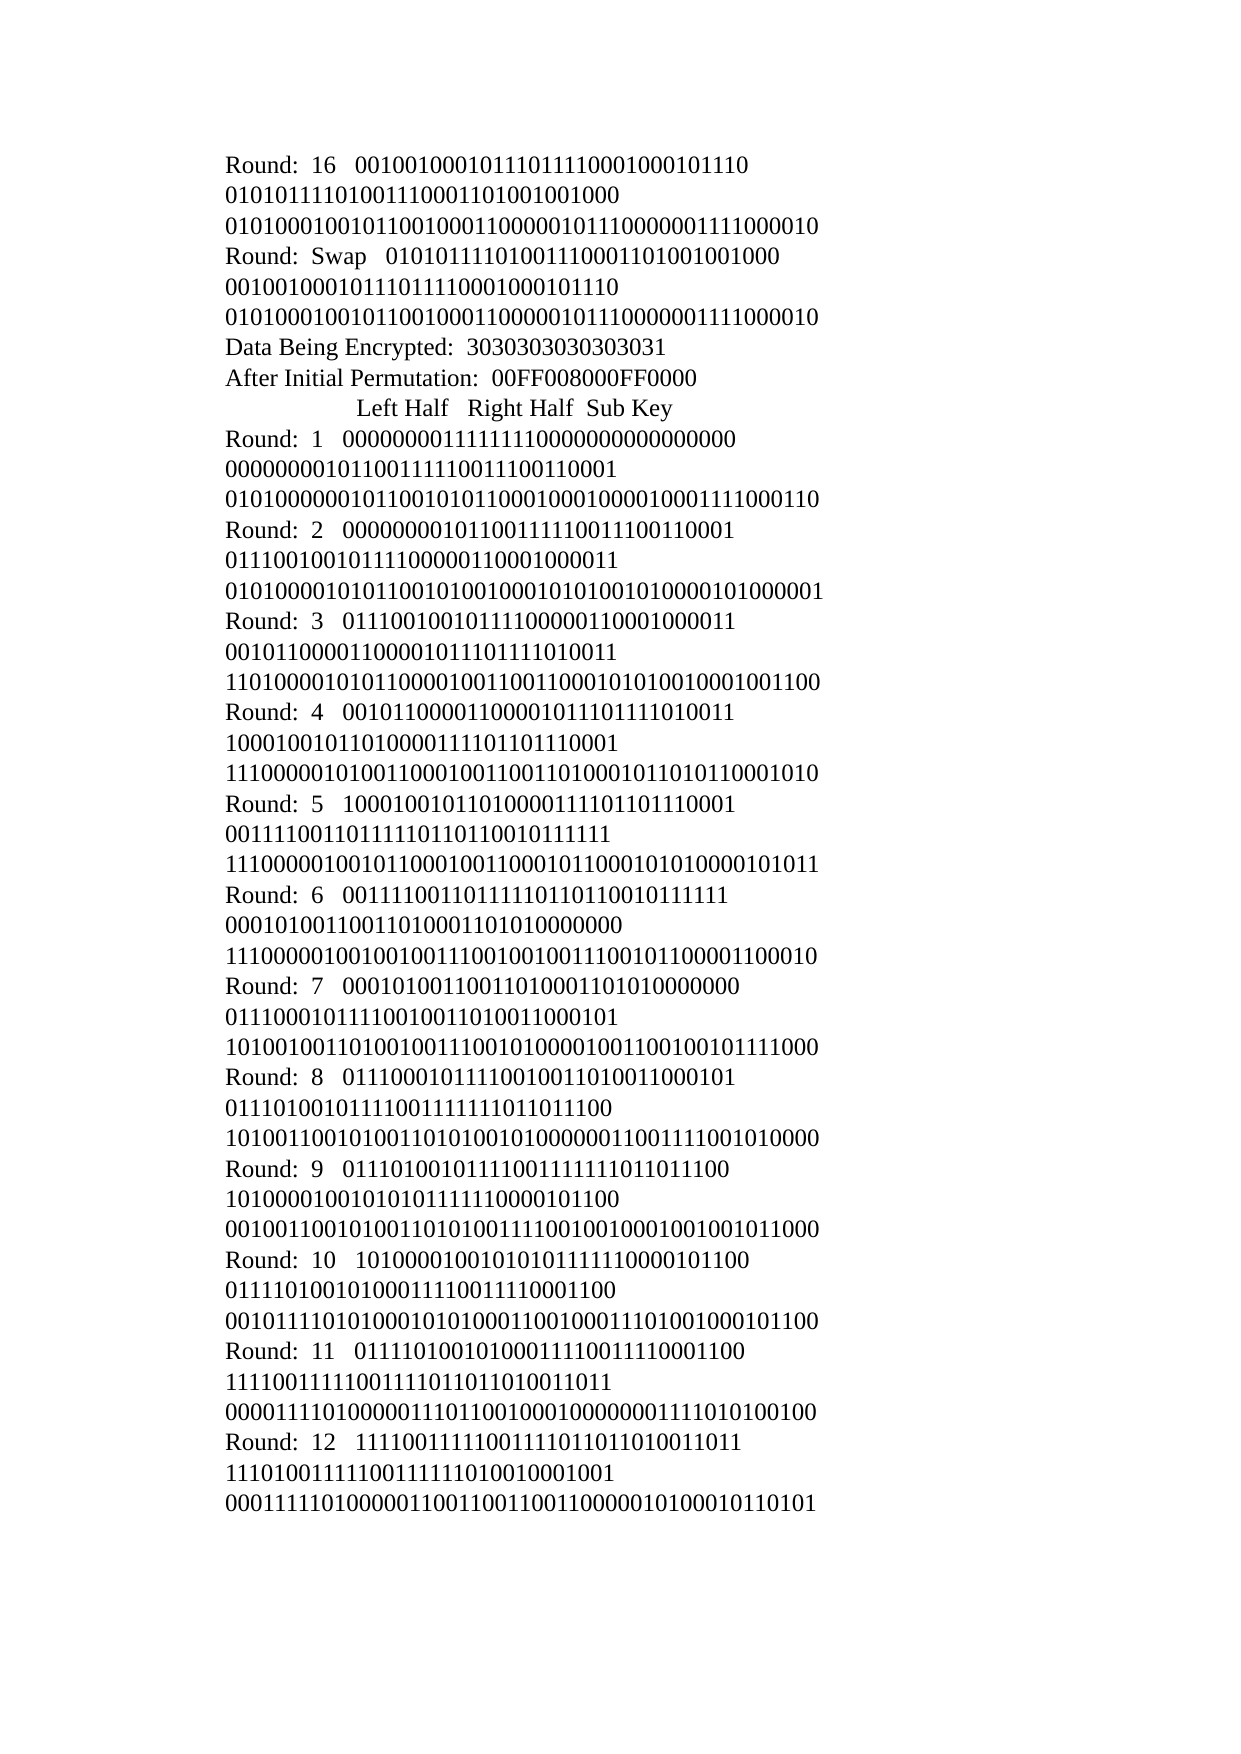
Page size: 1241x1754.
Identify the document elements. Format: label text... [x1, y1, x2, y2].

list Round: 7 00010100110011010001101010000000 01110001011110010011010011000101 101001001101001001110010100001001100100101111000 [225, 971, 1090, 1061]
list Round: 9 01110100101111001111111011011100 10100001001010101111110000101100 001001100101001101010011110010010001001001011000 [225, 1154, 1090, 1243]
list Round: 5 10001001011010000111101101110001 00111100110111110110110010111111 111000001001011000100110001011000101010000101011 [225, 789, 1090, 878]
list Round: 11 01111010010100011110011110001100 11110011111001111011011010011011 000011110100000111011001000100000001111010100100 [225, 1336, 1090, 1426]
list Data Being Encrypted: 3030303030303031 [225, 332, 1090, 361]
list Round: 3 01110010010111100000110001000011 00101100001100001011101111010011 110100001010110000100110011000101010010001001100 [225, 606, 1090, 696]
list Left Half Right Half Sub Key [225, 393, 1090, 422]
list Round: 2 00000000101100111110011100110001 01110010010111100000110001000011 010100001010110010100100010101001010000101000001 [225, 515, 1090, 604]
list Round: Swap 01010111101001110001101001001000 00100100010111011110001000101110 010100010010110010001100000101110000001111000010 [225, 241, 1090, 331]
list Round: 16 00100100010111011110001000101110 01010111101001110001101001001000 010100010010110010001100000101110000001111000010 [225, 150, 1090, 239]
list Round: 10 10100001001010101111110000101100 01111010010100011110011110001100 001011110101000101010001100100011101001000101100 [225, 1245, 1090, 1334]
list After Initial Permutation: 00FF008000FF0000 [225, 363, 1090, 392]
list Round: 8 01110001011110010011010011000101 01110100101111001111111011011100 101001100101001101010010100000011001111001010000 [225, 1062, 1090, 1152]
list Round: 6 00111100110111110110110010111111 00010100110011010001101010000000 111000001001001001110010010011100101100001100010 [225, 880, 1090, 969]
list Round: 4 00101100001100001011101111010011 10001001011010000111101101110001 111000001010011000100110011010001011010110001010 [225, 697, 1090, 787]
list Round: 12 11110011111001111011011010011011 11101001111100111111010010001001 000111110100000110011001100110000010100010110101 [225, 1427, 1090, 1517]
list Round: 1 00000000111111110000000000000000 00000000101100111110011100110001 010100000010110010101100010001000010001111000110 [225, 424, 1090, 513]
